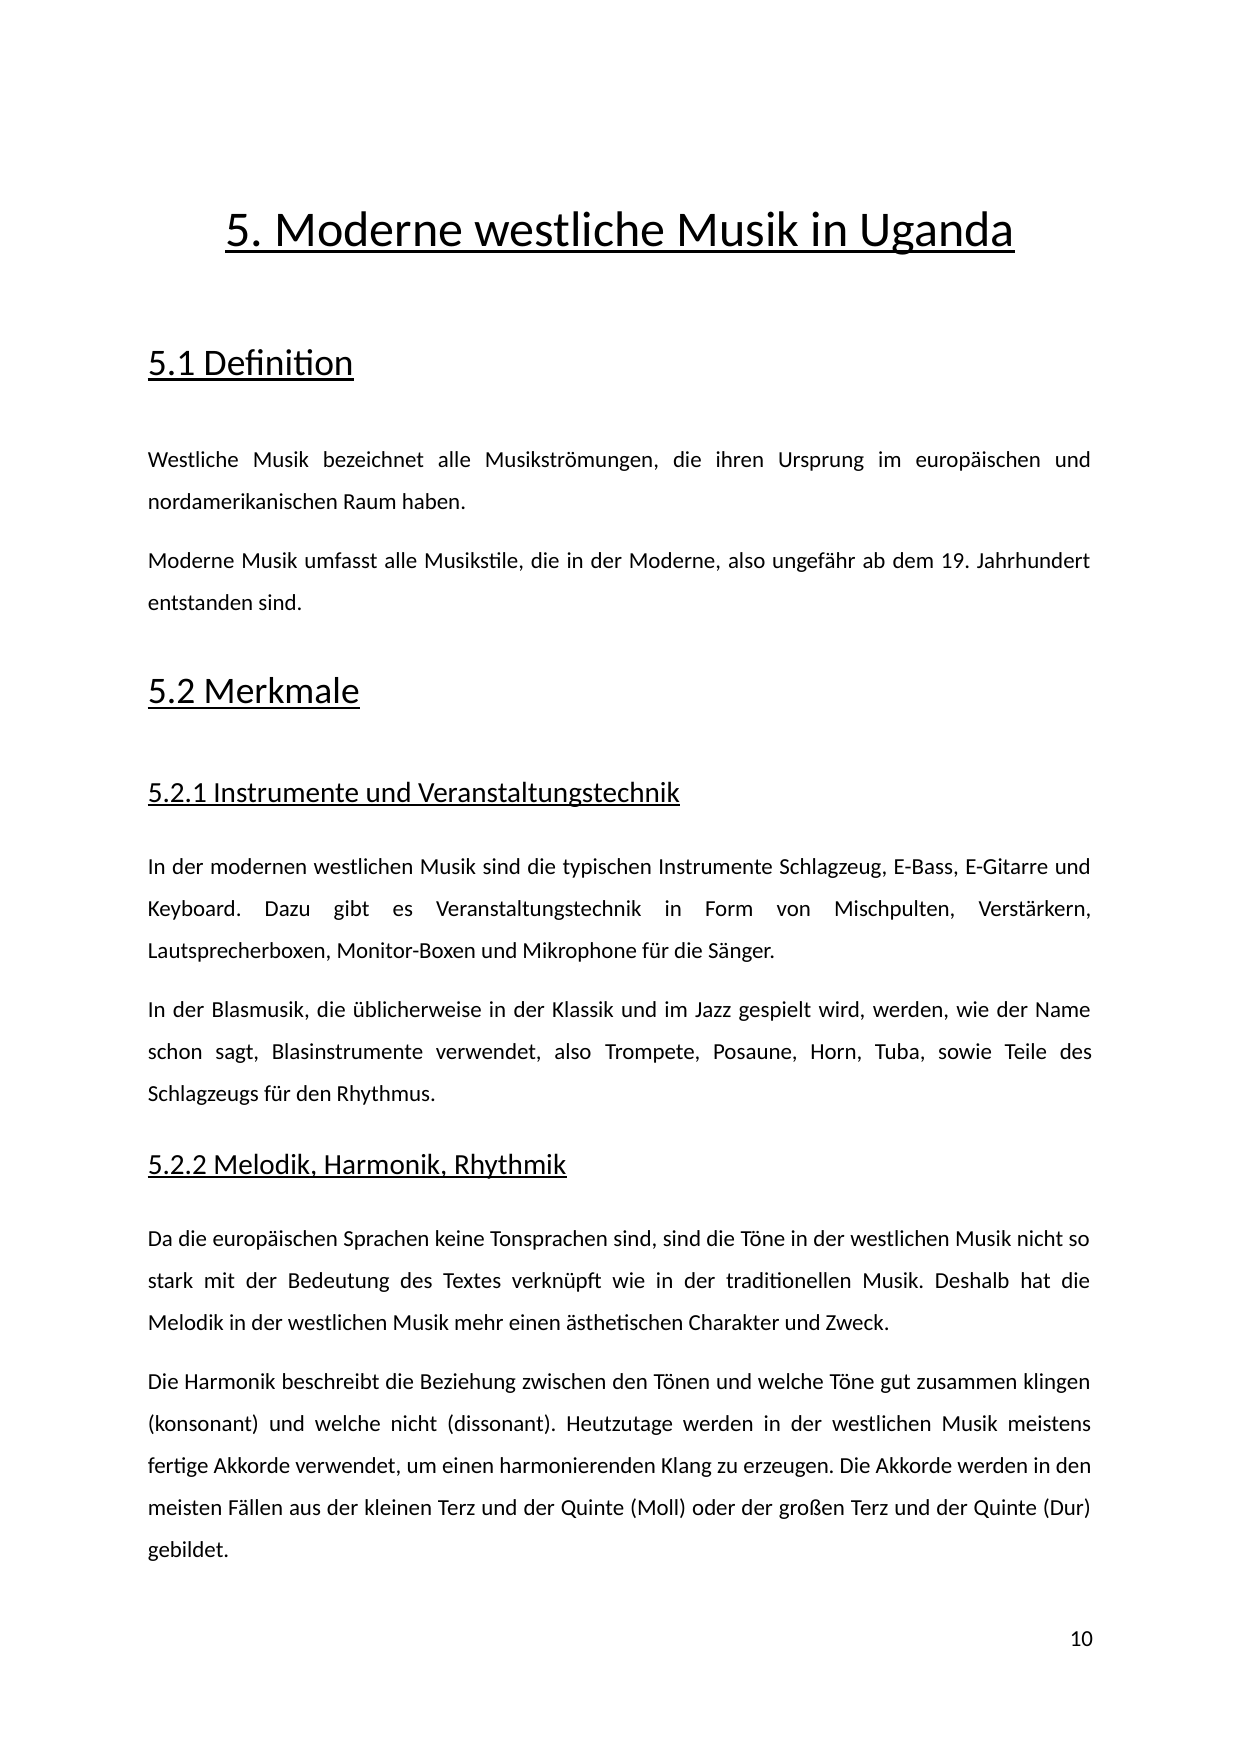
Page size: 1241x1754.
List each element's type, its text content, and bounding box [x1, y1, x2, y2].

text In der modernen westlichen Musik sind die typischen Instrumente Schlagzeug, E-Bass, E-Gitarre und Keyboard. Dazu gibt es Veranstaltungstechnik in Form von Mischpulten, Verstärkern, Lautsprecherboxen, Monitor-Boxen und Mikrophone für die Sänger. [148, 852, 1093, 964]
subtitle 5.1 Definition [148, 339, 1093, 385]
subtitle 5. Moderne westliche Musik in Uganda [148, 198, 1093, 259]
subtitle 5.2.2 Melodik, Harmonik, Rhythmik [148, 1146, 1093, 1181]
text In der Blasmusik, die üblicherweise in der Klassik und im Jazz gespielt wird, werden, wie der Name schon sagt, Blasinstrumente verwendet, also Trompete, Posaune, Horn, Tuba, sowie Teile des Schlagzeugs für den Rhythmus. [148, 995, 1093, 1107]
text Westliche Musik bezeichnet alle Musikströmungen, die ihren Ursprung im europäischen und nordamerikanischen Raum haben. [148, 445, 1093, 515]
subtitle 5.2 Merkmale [148, 667, 1093, 713]
text Moderne Musik umfasst alle Musikstile, die in der Moderne, also ungefähr ab dem 19. Jahrhundert entstanden sind. [148, 546, 1093, 616]
text Die Harmonik beschreibt die Beziehung zwischen den Tönen und welche Töne gut zusammen klingen (konsonant) und welche nicht (dissonant). Heutzutage werden in der westlichen Musik meistens fertige Akkorde verwendet, um einen harmonierenden Klang zu erzeugen. Die Akkorde werden in den meisten Fällen aus der kleinen Terz und der Quinte (Moll) oder der großen Terz und der Quinte (Dur) gebildet. [148, 1367, 1093, 1563]
subtitle 5.2.1 Instrumente und Veranstaltungstechnik [148, 774, 1093, 809]
text Da die europäischen Sprachen keine Tonsprachen sind, sind die Töne in der westlichen Musik nicht so stark mit der Bedeutung des Textes verknüpft wie in der traditionellen Musik. Deshalb hat die Melodik in der westlichen Musik mehr einen ästhetischen Charakter und Zweck. [148, 1224, 1093, 1336]
